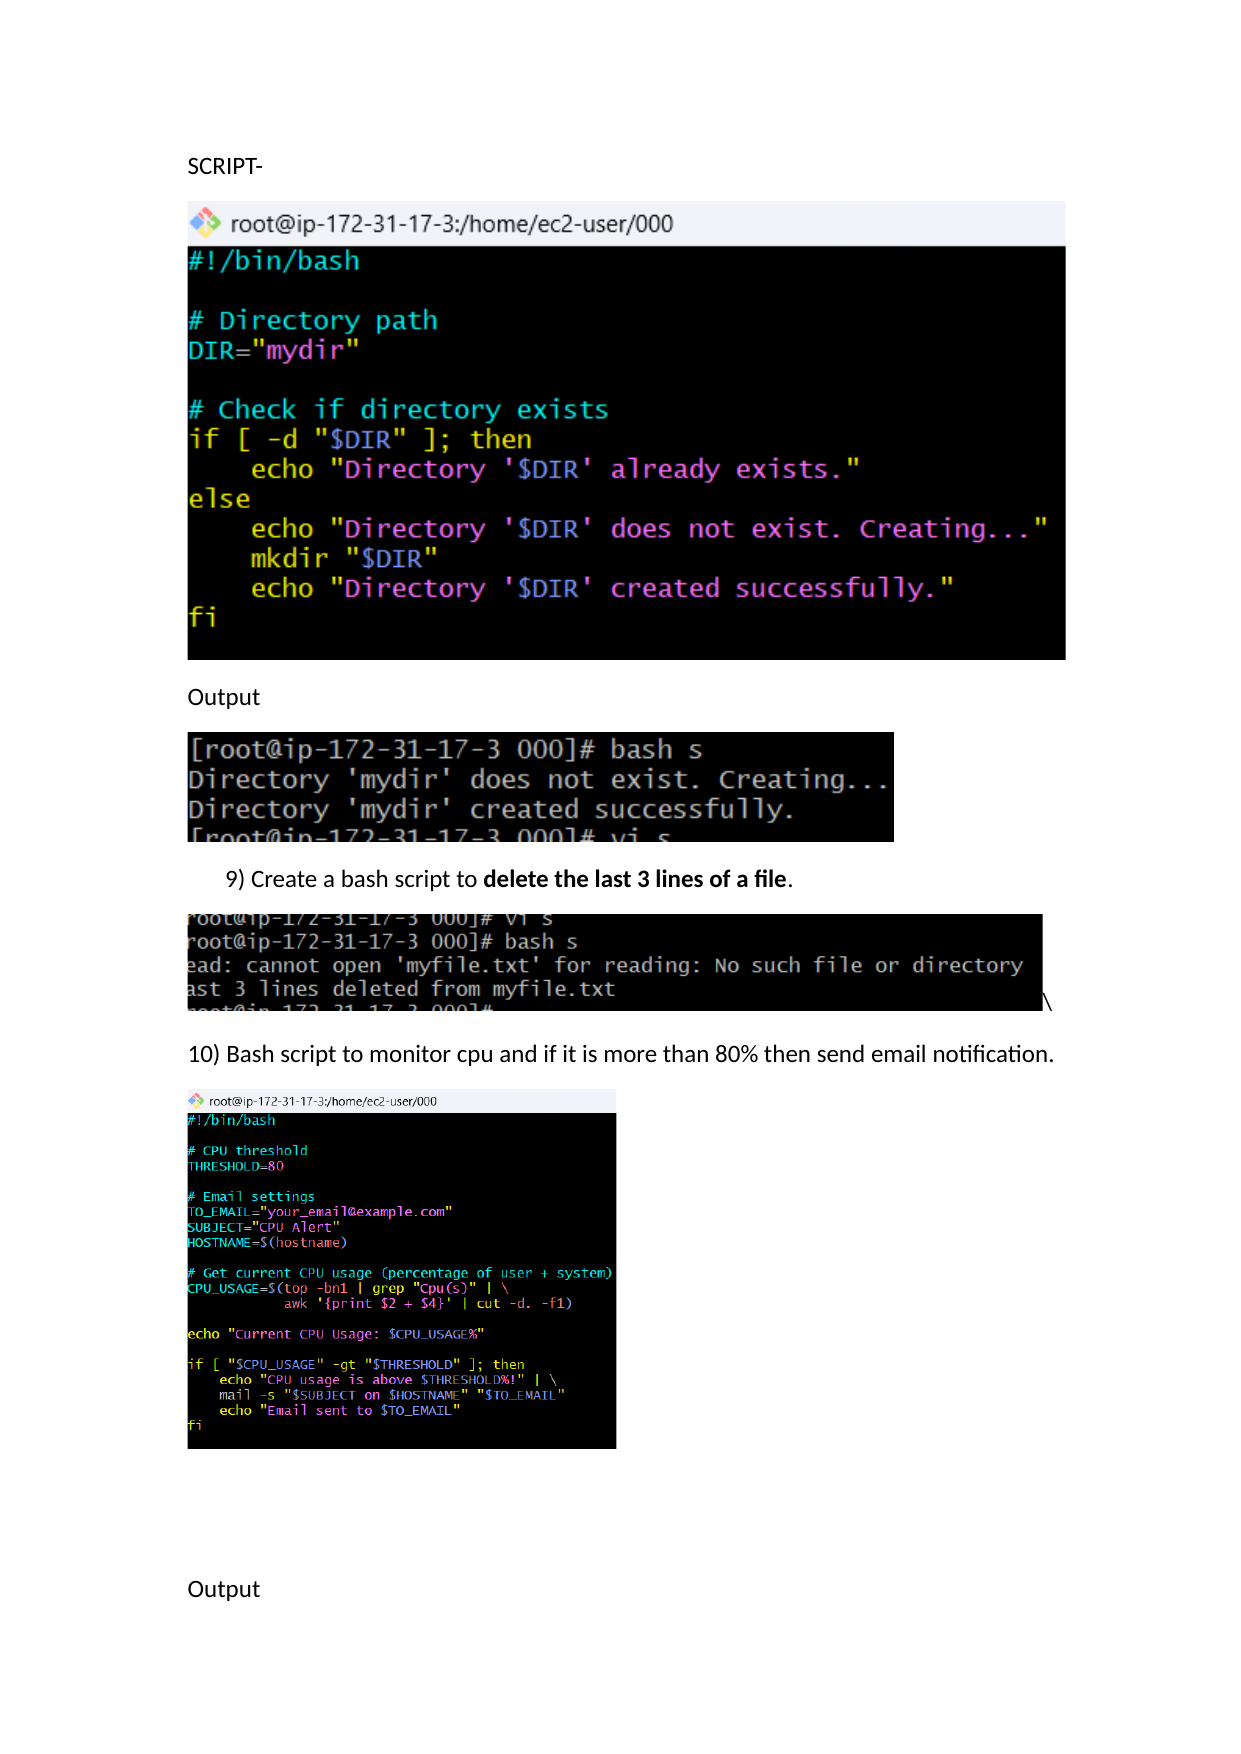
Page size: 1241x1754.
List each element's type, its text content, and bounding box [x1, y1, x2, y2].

text 9) Create a bash script to delete the last 3 lines of a file. [225, 863, 1090, 893]
text SCRIPT- [187, 150, 1090, 181]
picture [187, 201, 1066, 660]
text Output [187, 1573, 1090, 1604]
text Output [187, 681, 1090, 711]
text 10) Bash script to monitor cpu and if it is more than 80% then send email notification. [187, 1038, 1090, 1068]
picture [187, 732, 894, 842]
picture [187, 1089, 617, 1449]
picture [187, 914, 1043, 1011]
